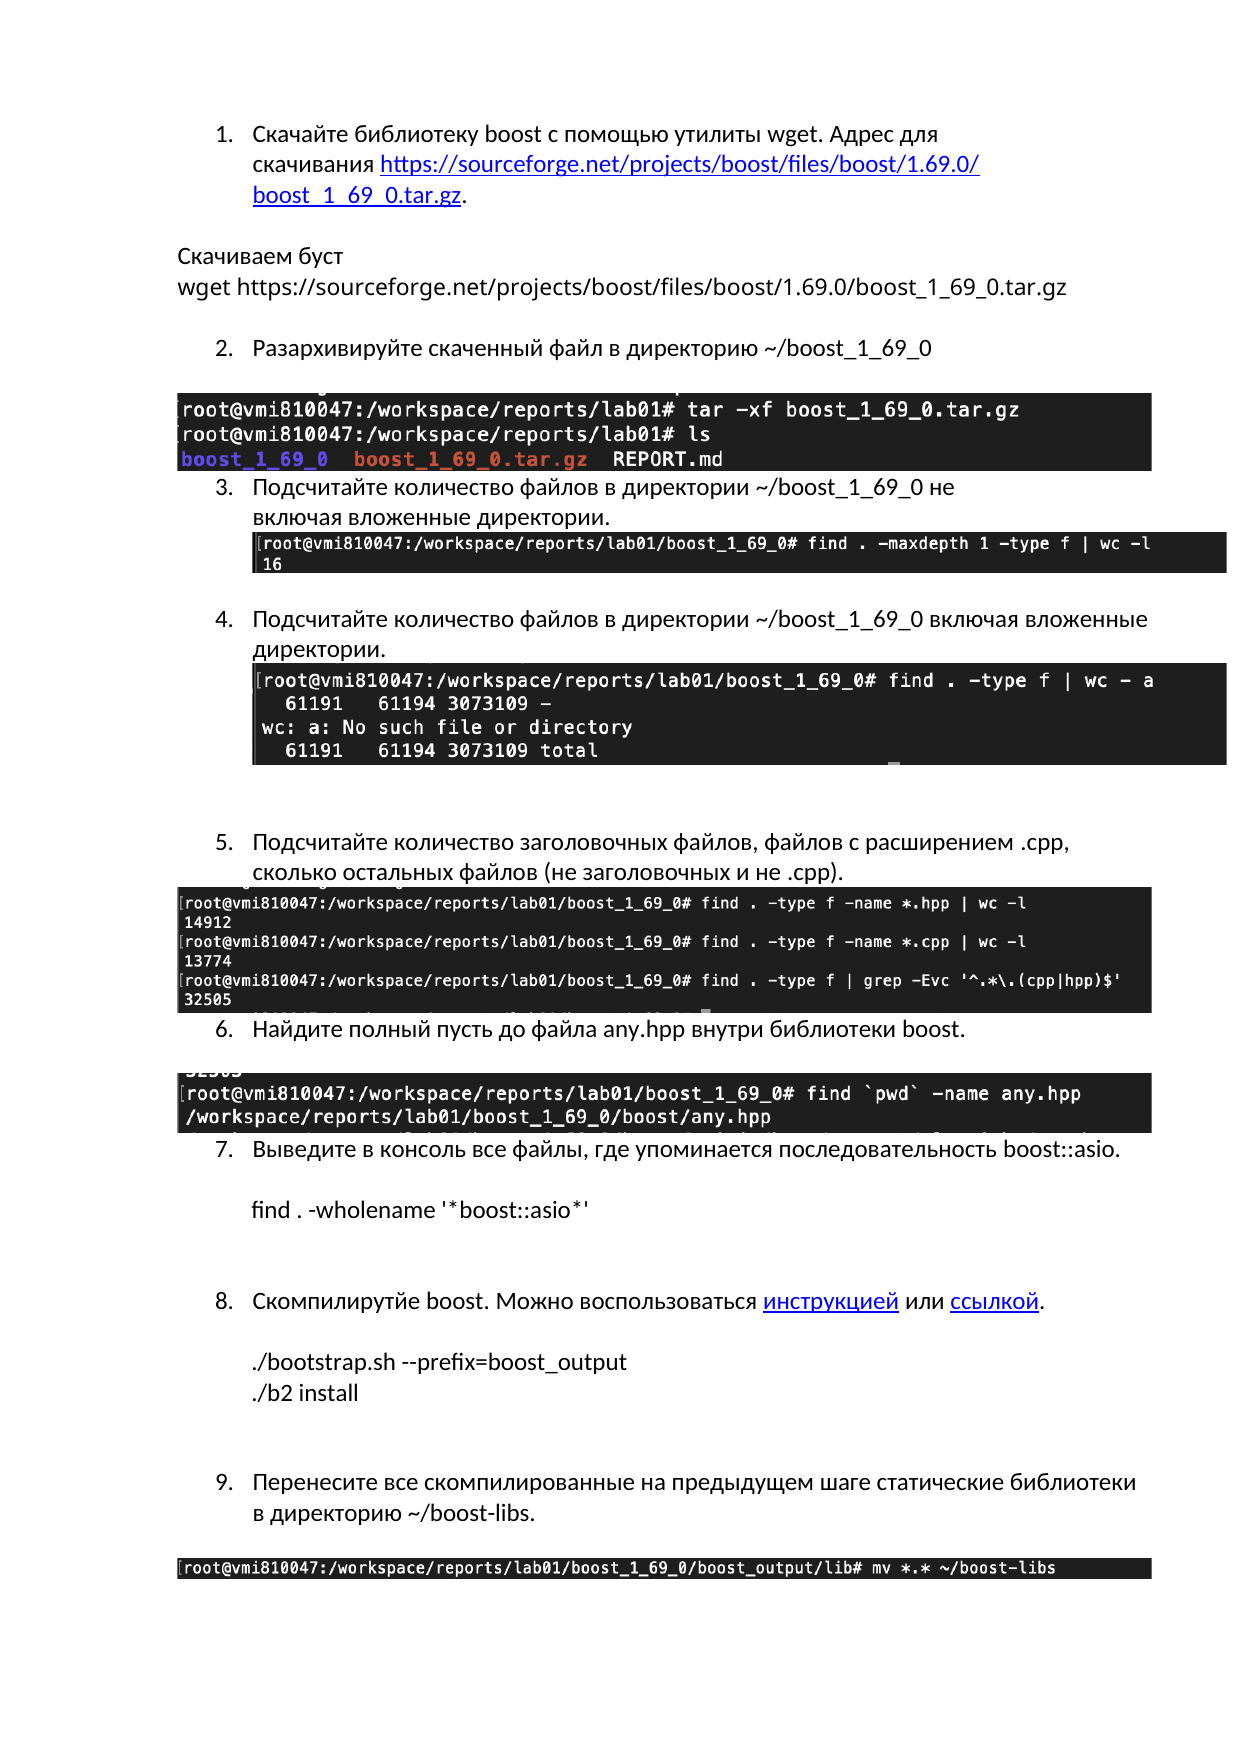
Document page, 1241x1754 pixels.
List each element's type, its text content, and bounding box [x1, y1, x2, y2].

list Перенесите все скомпилированные на предыдущем шаге статические библиотеки в директорию ~/boost-libs. [215, 1466, 1152, 1527]
list Скачайте библиотеку boost с помощью утилиты wget. Адрес для скачивания https://sourceforge.net/projects/boost/files/boost/1.69.0/boost_1_69_0.tar.gz. [215, 118, 1152, 210]
picture [177, 1558, 1152, 1579]
picture [252, 663, 1227, 765]
list Разархивируйте скаченный файл в директорию ~/boost_1_69_0 [215, 332, 1152, 363]
picture [177, 1073, 1152, 1133]
list Скомпилирутйе boost. Можно воспользоваться инструкцией или ссылкой. [215, 1285, 1152, 1316]
picture [177, 393, 1152, 471]
text ./bootstrap.sh --prefix=boost_output [177, 1346, 1152, 1377]
picture [177, 887, 1152, 1013]
text ./b2 install [177, 1377, 1152, 1407]
picture [252, 532, 1227, 573]
list Найдите полный пусть до файла any.hpp внутри библиотеки boost. [215, 1013, 1152, 1043]
text find . -wholename '*boost::asio*' [177, 1194, 1152, 1224]
list Подсчитайте количество заголовочных файлов, файлов с расширением .cpp, сколько остальных файлов (не заголовочных и не .cpp). [215, 826, 1152, 887]
list Выведите в консоль все файлы, где упоминается последовательность boost::asio. [215, 1133, 1152, 1163]
text wget https://sourceforge.net/projects/boost/files/boost/1.69.0/boost_1_69_0.tar.gz [177, 271, 1152, 302]
text Скачиваем буст [177, 240, 1152, 271]
